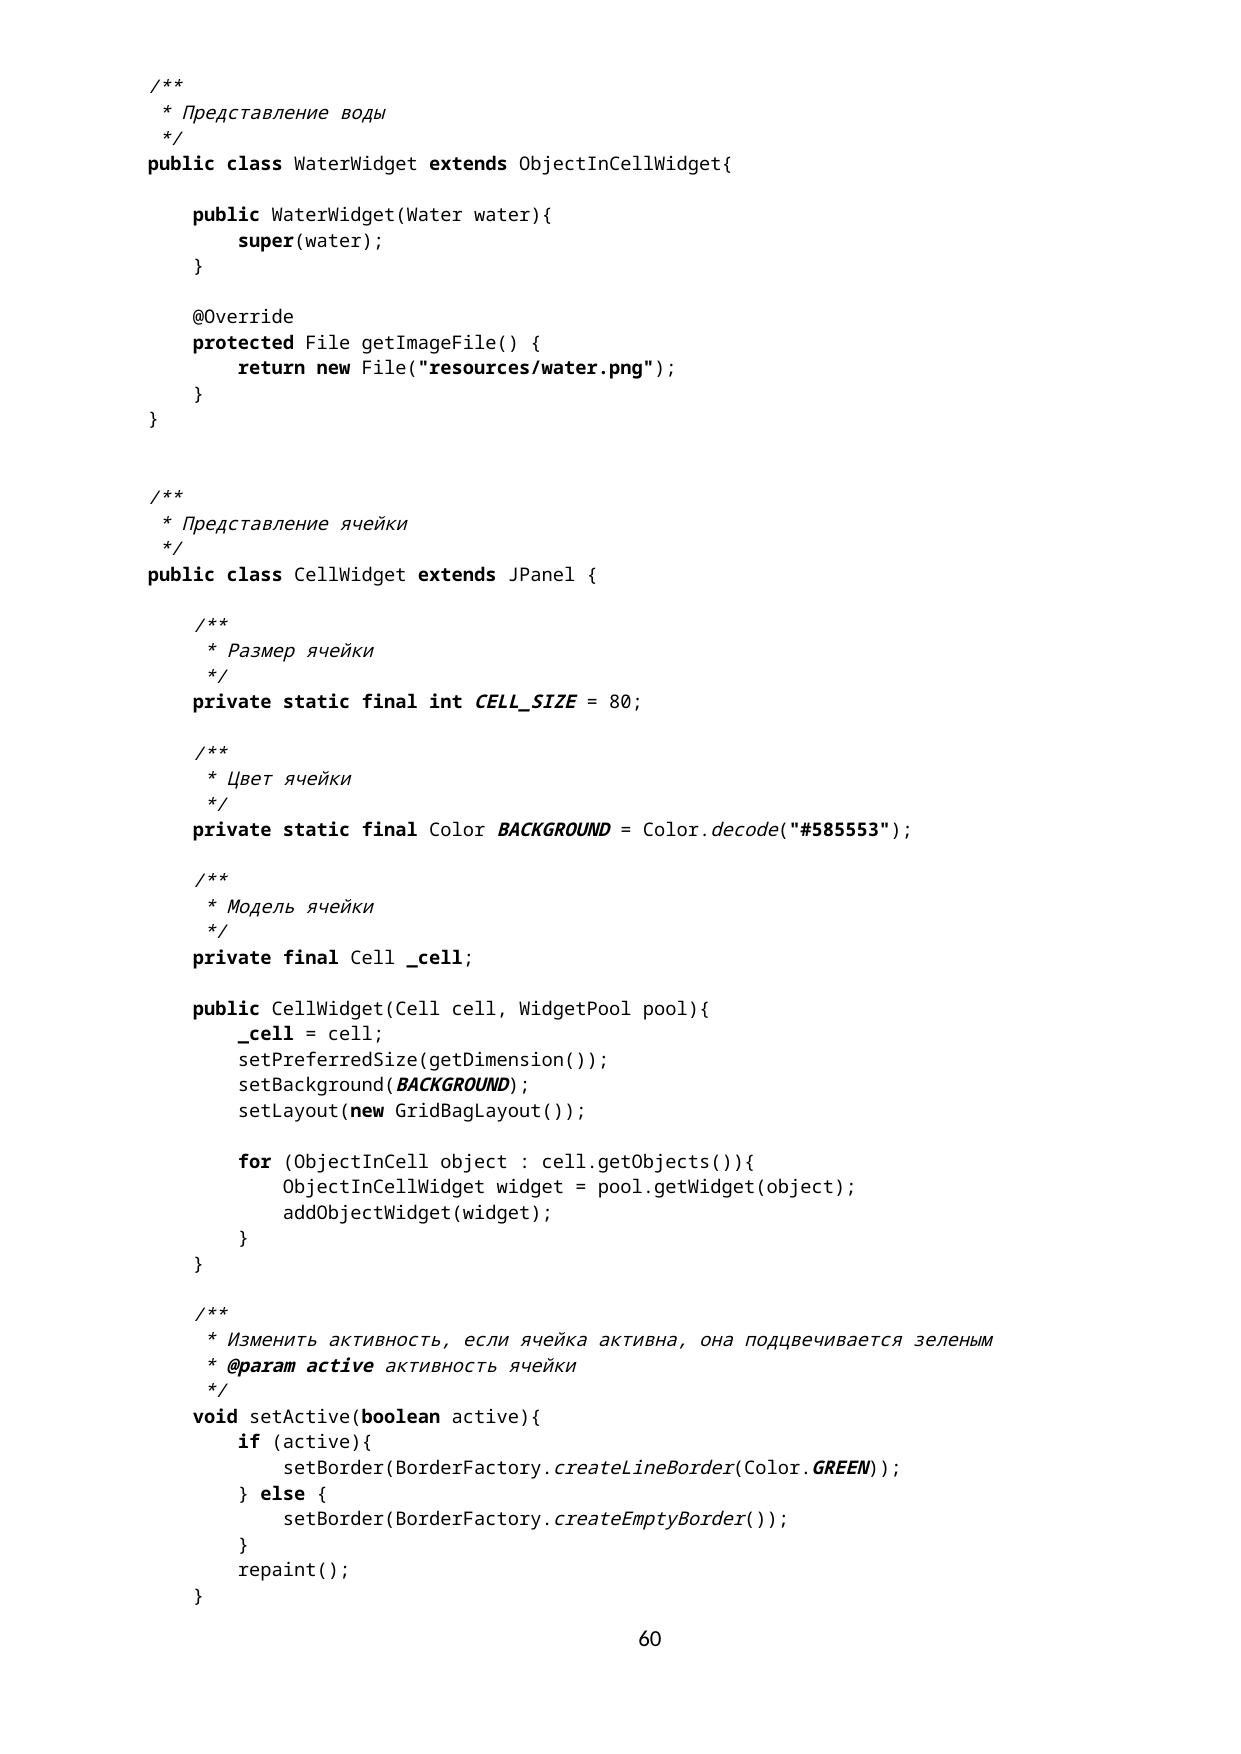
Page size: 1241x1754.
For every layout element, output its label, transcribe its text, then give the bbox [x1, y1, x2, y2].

text /** * Представление воды */ public class WaterWidget extends ObjectInCellWidget{ public WaterWidget(Water water){ super(water); } @Override protected File getImageFile() { return new File("resources/water.png"); } } [148, 74, 1152, 431]
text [148, 484, 1152, 1607]
